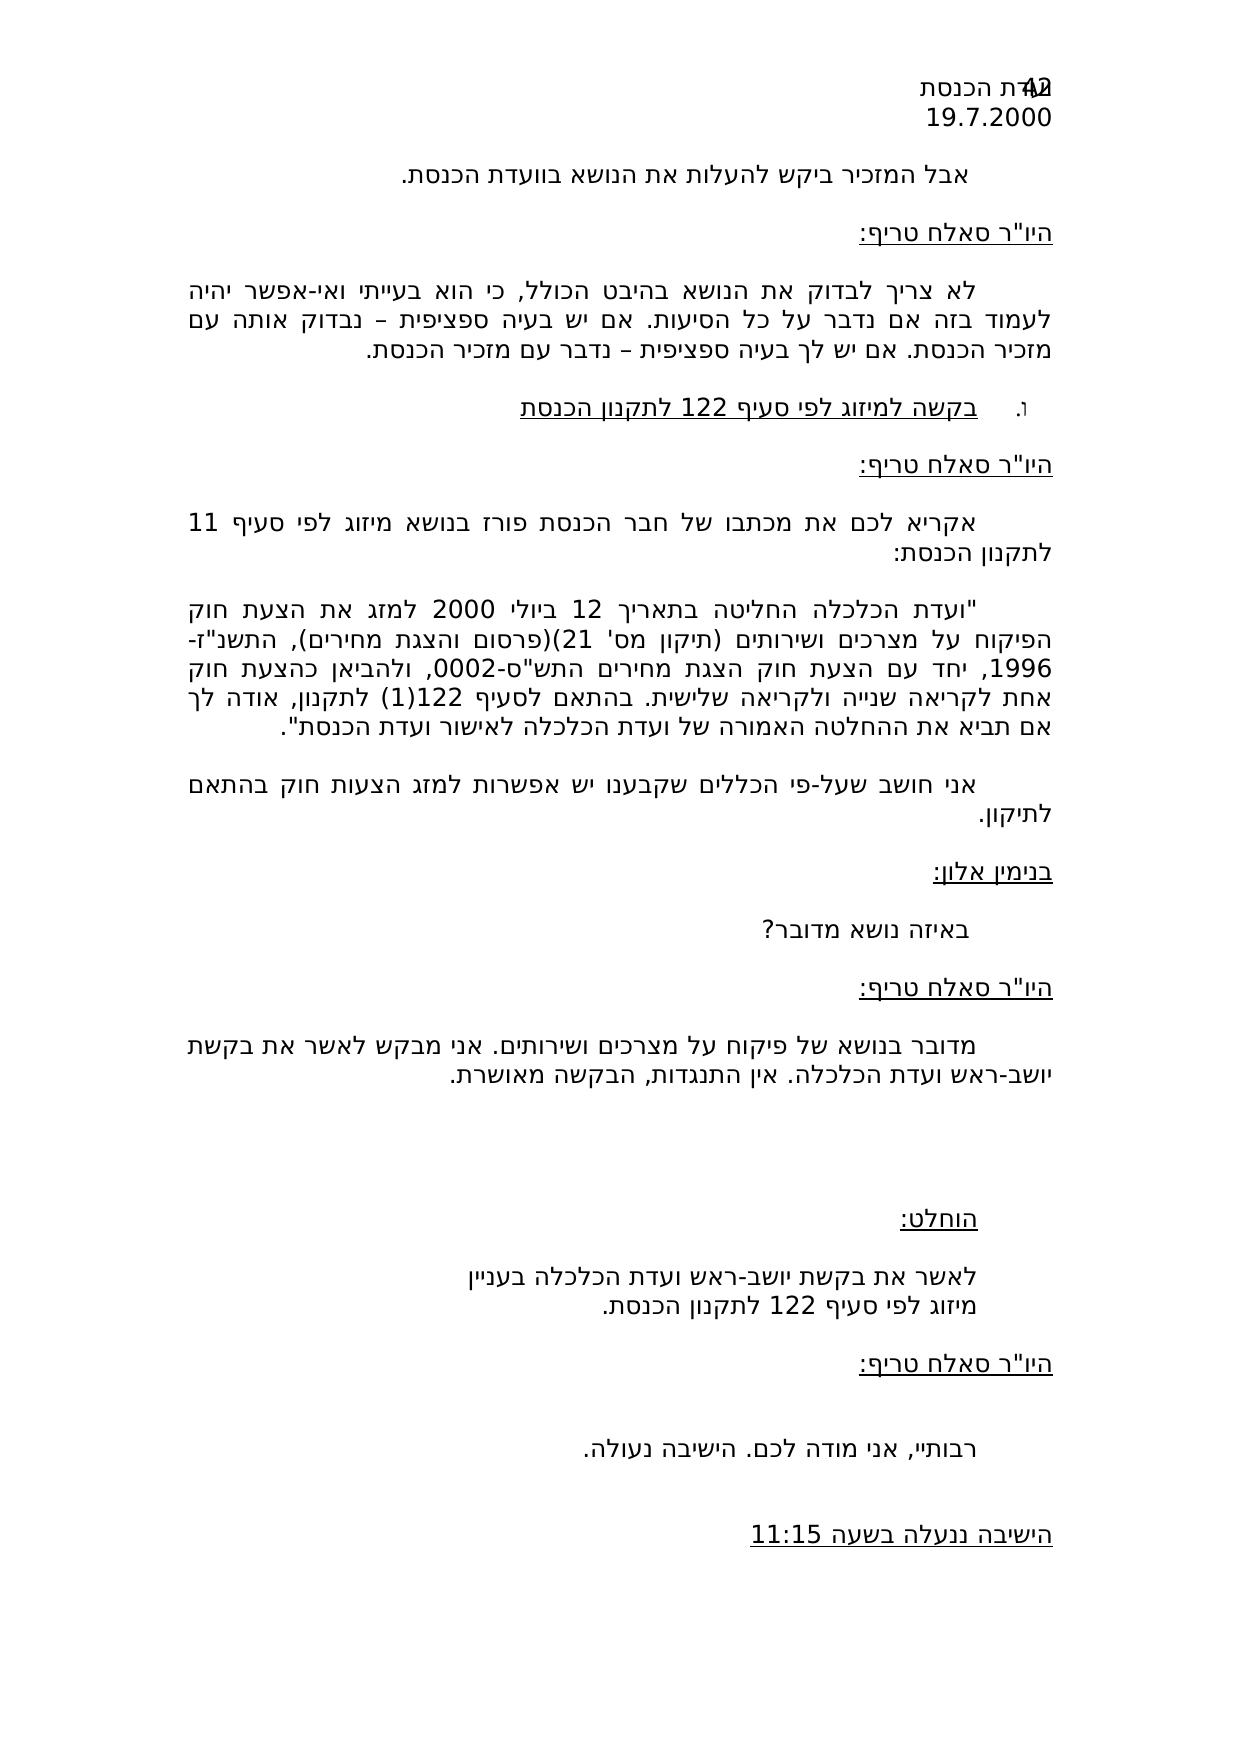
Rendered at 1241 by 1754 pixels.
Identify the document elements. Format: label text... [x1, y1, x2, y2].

text היו"ר סאלח טריף: [187, 218, 1053, 248]
text מיזוג לפי סעיף 122 לתקנון הכנסת. [187, 1292, 1053, 1321]
text מדובר בנושא של פיקוח על מצרכים ושירותים. אני מבקש לאשר את בקשת יושב-ראש ועדת הכלכלה. אין התנגדות, הבקשה מאושרת. [187, 1031, 1053, 1089]
text בנימין אלון: [187, 857, 1053, 887]
text הוחלט: [187, 1204, 1053, 1234]
text רבותיי, אני מודה לכם. הישיבה נעולה. [187, 1434, 1053, 1463]
list בקשה למיזוג לפי סעיף 122 לתקנון הכנסת [187, 393, 1015, 422]
subtitle הישיבה ננעלה בשעה 11:15 [187, 1520, 1053, 1549]
text "ועדת הכלכלה החליטה בתאריך 12 ביולי 2000 למזג את הצעת חוק הפיקוח על מצרכים ושירותים (תיקון מס' 21)(פרסום והצגת מחירים), התשנ"ז-1996, יחד עם הצעת חוק הצגת מחירים התש"ס-0002, ולהביאן כהצעת חוק אחת לקריאה שנייה ולקריאה שלישית. בהתאם לסעיף 122(1) לתקנון, אודה לך אם תביא את ההחלטה האמורה של ועדת הכלכלה לאישור ועדת הכנסת". [187, 596, 1053, 742]
text אבל המזכיר ביקש להעלות את הנושא בוועדת הכנסת. [187, 161, 1053, 190]
text היו"ר סאלח טריף: [187, 1349, 1053, 1379]
text היו"ר סאלח טריף: [187, 973, 1053, 1002]
text לאשר את בקשת יושב-ראש ועדת הכלכלה בעניין [187, 1262, 1053, 1292]
text אקריא לכם את מכתבו של חבר הכנסת פורז בנושא מיזוג לפי סעיף 11 לתקנון הכנסת: [187, 509, 1053, 567]
text אני חושב שעל-פי הכללים שקבענו יש אפשרות למזג הצעות חוק בהתאם לתיקון. [187, 770, 1053, 829]
text לא צריך לבדוק את הנושא בהיבט הכולל, כי הוא בעייתי ואי-אפשר יהיה לעמוד בזה אם נדבר על כל הסיעות. אם יש בעיה ספציפית – נבדוק אותה עם מזכיר הכנסת. אם יש לך בעיה ספציפית – נדבר עם מזכיר הכנסת. [187, 276, 1053, 364]
text באיזה נושא מדובר? [187, 915, 1053, 944]
text היו"ר סאלח טריף: [187, 451, 1053, 480]
